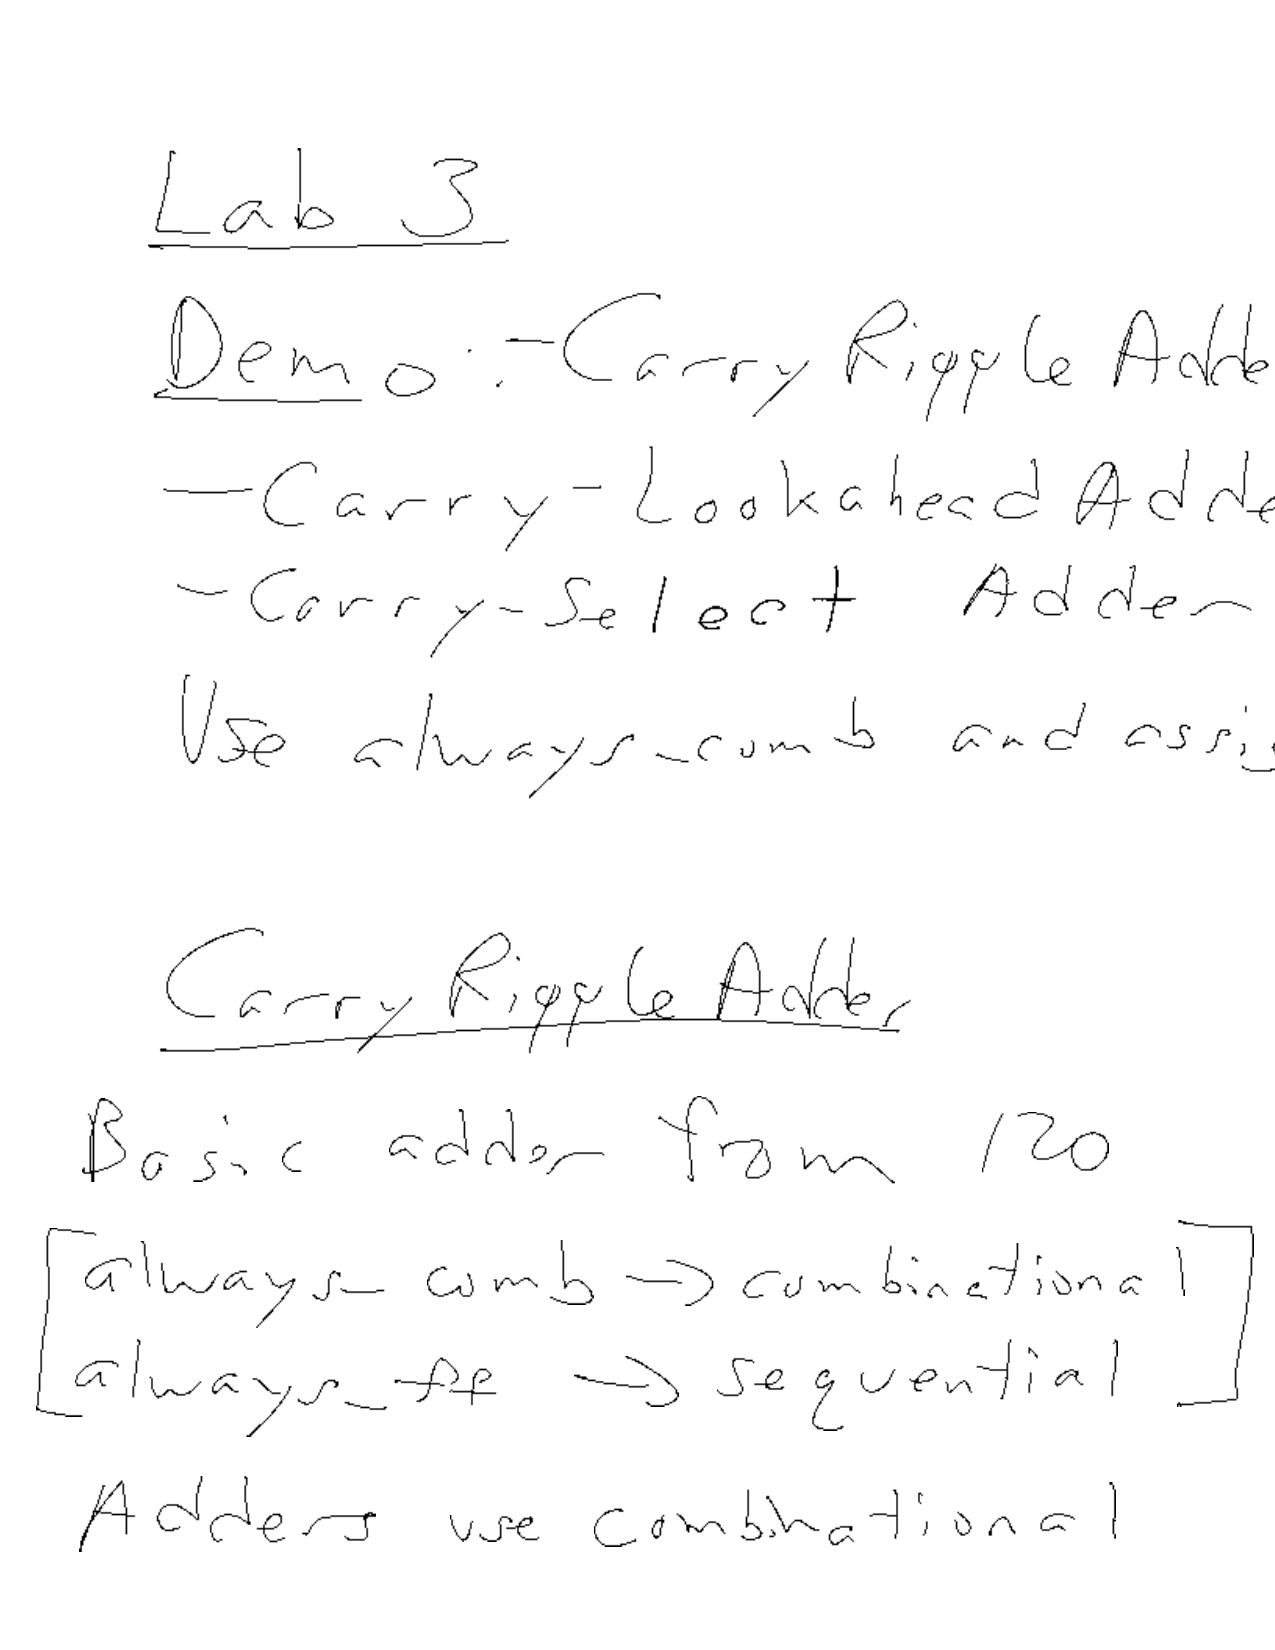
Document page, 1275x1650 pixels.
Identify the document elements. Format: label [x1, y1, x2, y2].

picture [982, 1112, 1109, 1174]
picture [36, 1228, 498, 1437]
picture [450, 1515, 541, 1542]
picture [574, 1356, 679, 1407]
picture [427, 1240, 594, 1305]
picture [282, 1141, 303, 1172]
picture [658, 1096, 895, 1185]
picture [717, 1338, 1118, 1431]
picture [82, 1098, 247, 1182]
picture [148, 148, 1275, 1055]
picture [626, 1243, 1142, 1306]
picture [594, 1482, 1116, 1547]
picture [1176, 1220, 1254, 1407]
picture [389, 1109, 606, 1176]
picture [79, 1476, 376, 1552]
